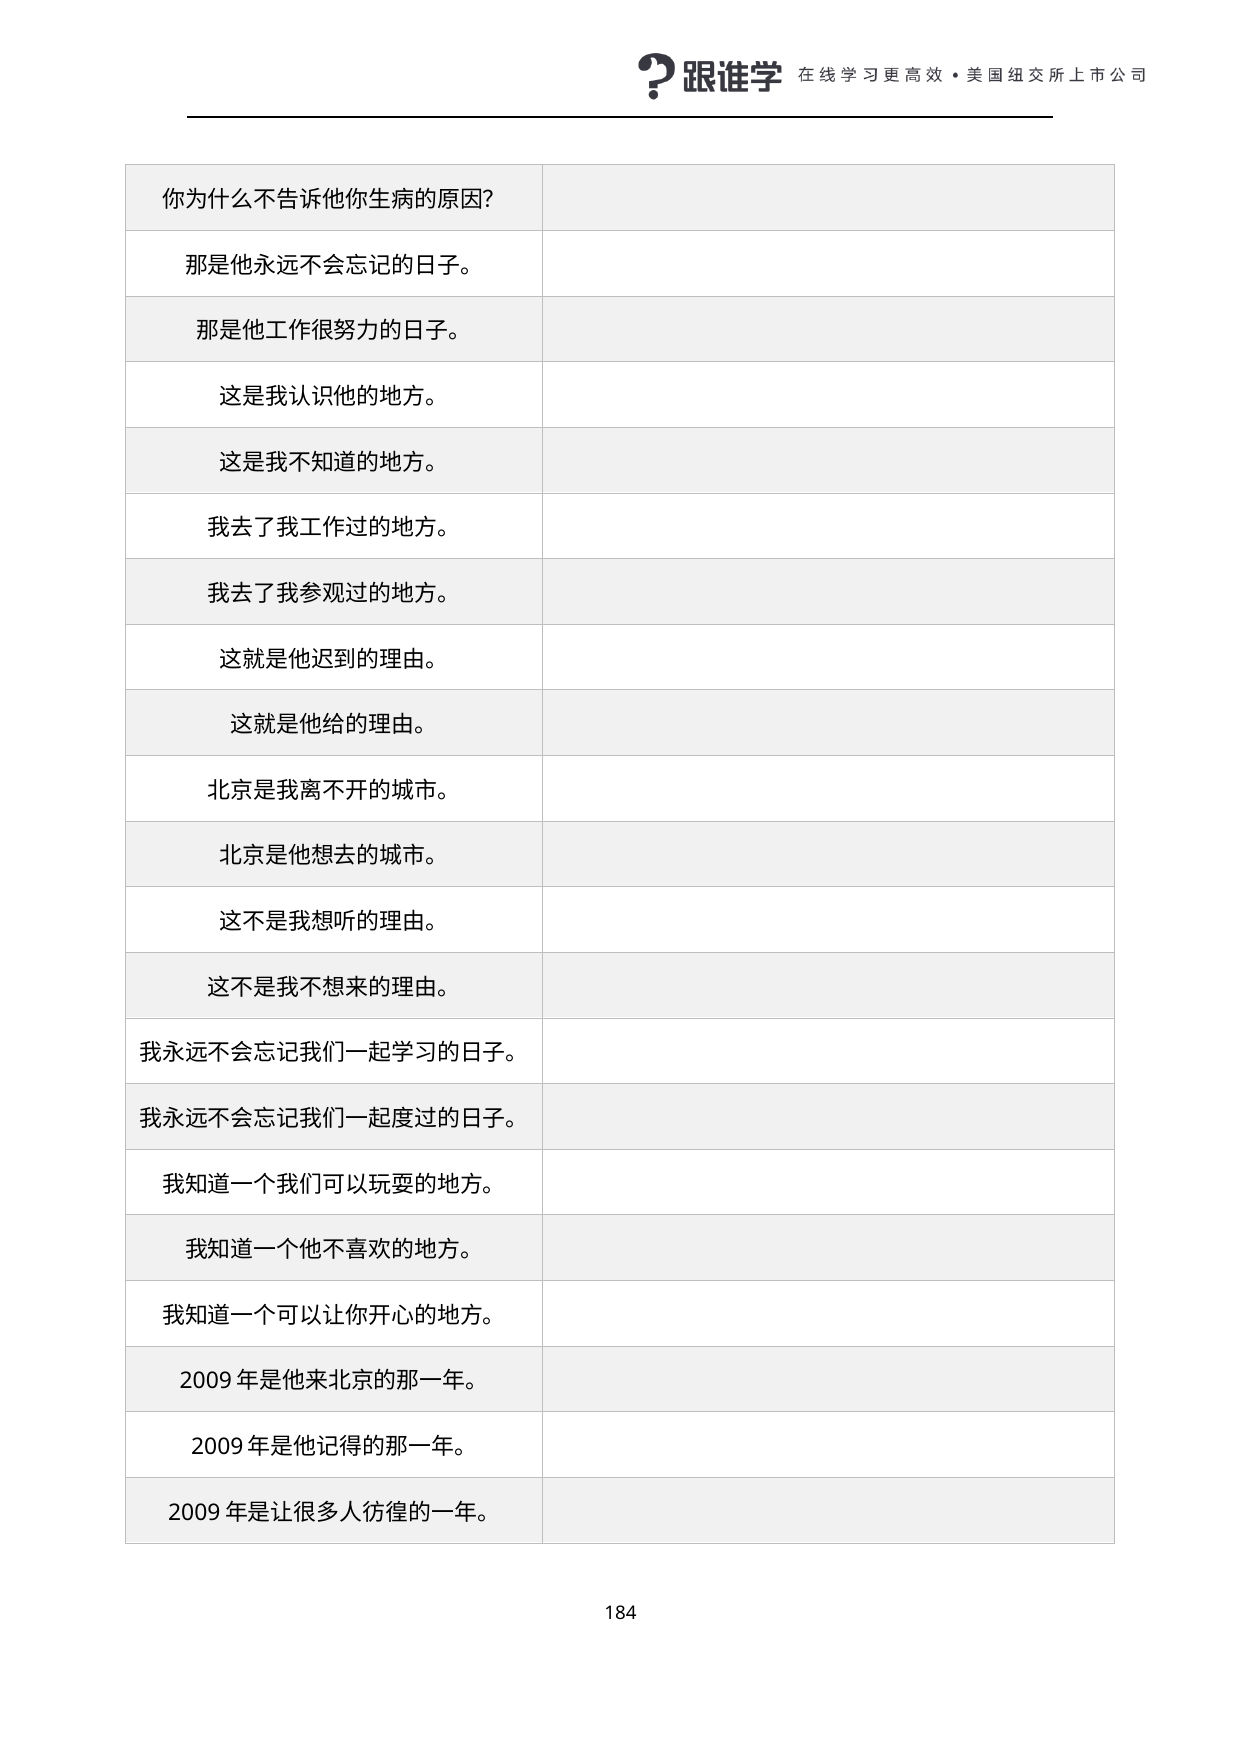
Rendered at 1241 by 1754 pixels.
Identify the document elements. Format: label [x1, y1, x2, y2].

picture [595, 34, 1183, 114]
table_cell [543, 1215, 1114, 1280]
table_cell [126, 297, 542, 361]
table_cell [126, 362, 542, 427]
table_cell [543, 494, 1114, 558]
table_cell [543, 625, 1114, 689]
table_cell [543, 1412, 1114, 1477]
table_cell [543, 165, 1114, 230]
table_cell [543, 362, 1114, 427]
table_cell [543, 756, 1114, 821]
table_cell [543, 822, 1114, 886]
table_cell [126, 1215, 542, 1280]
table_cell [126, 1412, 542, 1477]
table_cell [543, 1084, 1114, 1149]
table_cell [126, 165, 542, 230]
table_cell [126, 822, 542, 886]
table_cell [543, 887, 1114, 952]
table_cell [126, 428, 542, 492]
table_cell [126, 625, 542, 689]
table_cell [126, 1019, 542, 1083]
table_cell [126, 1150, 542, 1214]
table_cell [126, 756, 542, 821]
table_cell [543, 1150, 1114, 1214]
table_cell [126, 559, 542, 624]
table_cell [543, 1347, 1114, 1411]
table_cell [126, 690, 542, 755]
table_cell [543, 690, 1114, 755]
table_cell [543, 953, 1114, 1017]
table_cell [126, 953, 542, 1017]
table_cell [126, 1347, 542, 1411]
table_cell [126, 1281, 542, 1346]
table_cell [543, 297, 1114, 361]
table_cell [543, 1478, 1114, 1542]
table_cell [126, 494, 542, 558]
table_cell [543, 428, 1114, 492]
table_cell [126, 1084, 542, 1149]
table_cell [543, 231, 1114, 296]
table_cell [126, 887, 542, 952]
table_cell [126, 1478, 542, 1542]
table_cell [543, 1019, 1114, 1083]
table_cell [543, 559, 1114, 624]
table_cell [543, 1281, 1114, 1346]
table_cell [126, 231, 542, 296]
